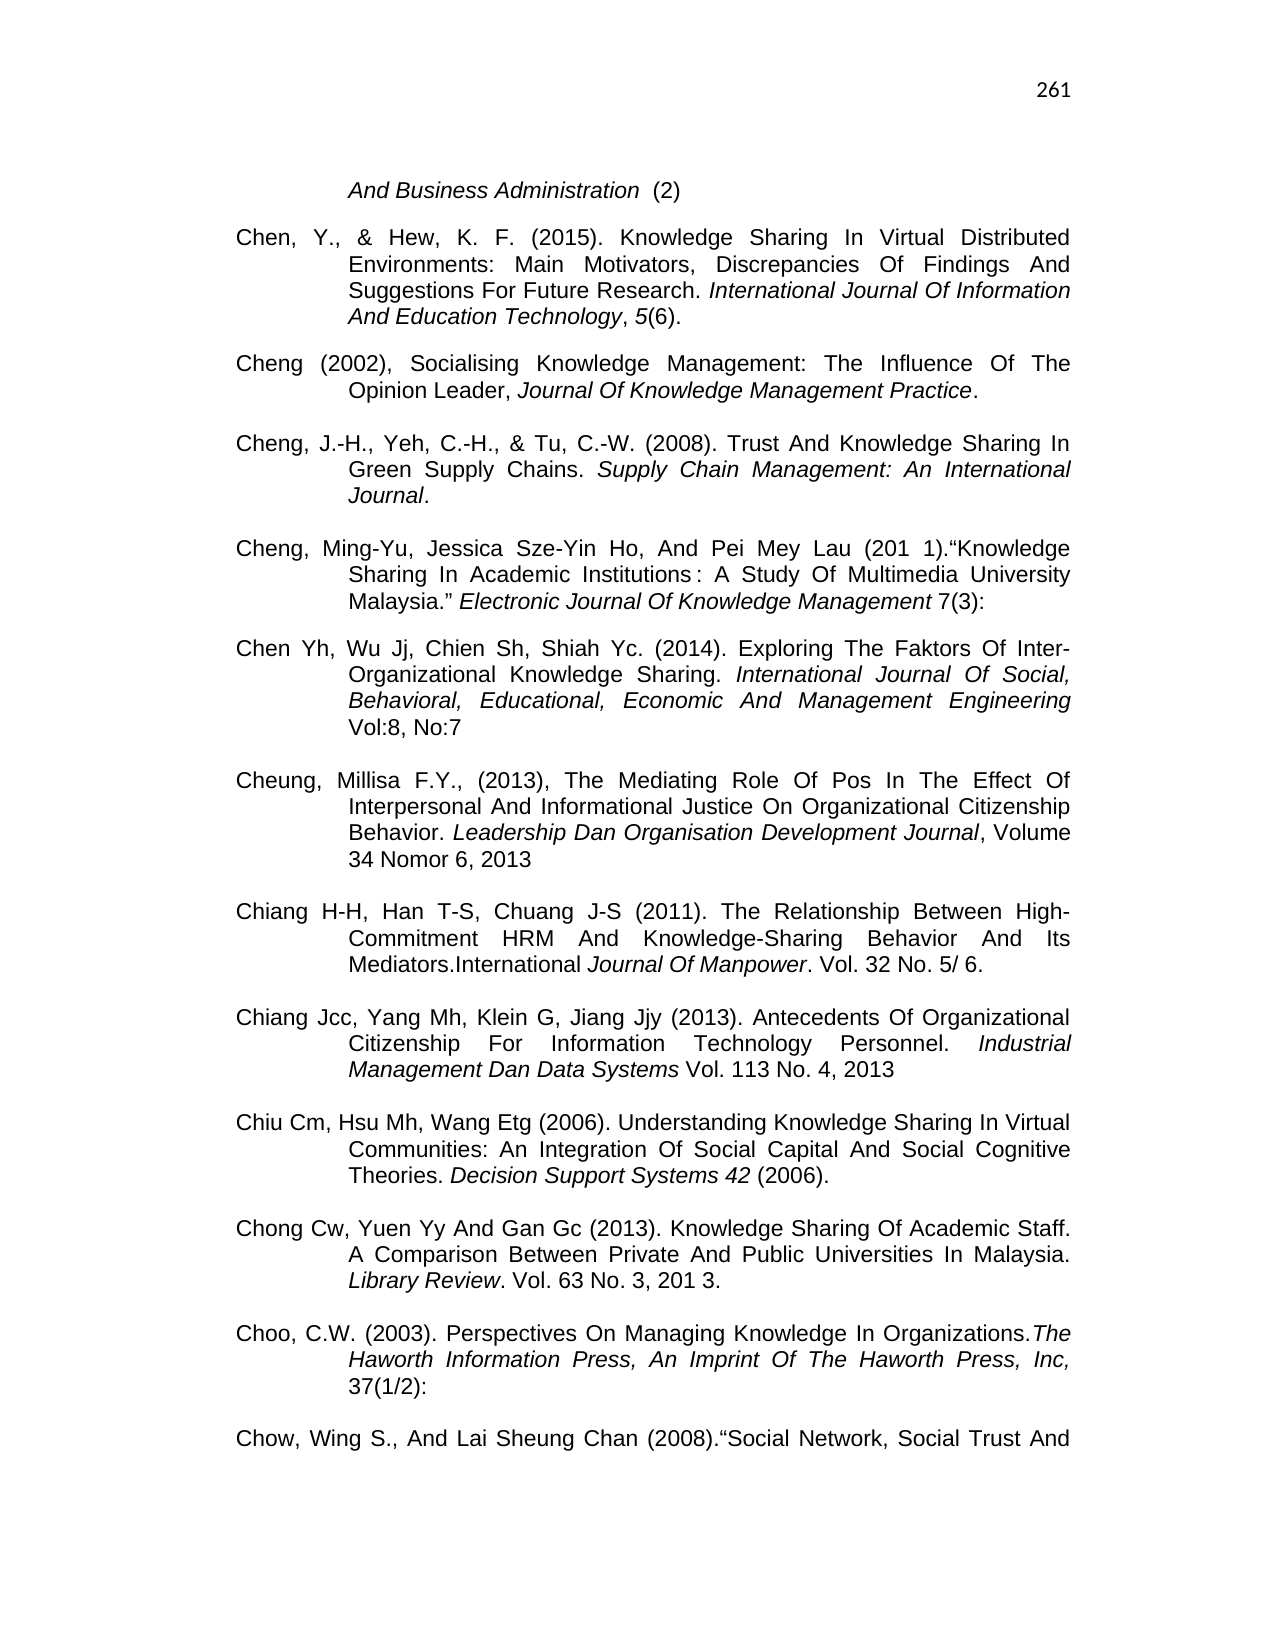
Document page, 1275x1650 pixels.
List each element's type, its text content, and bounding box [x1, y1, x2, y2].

text Chiu Cm, Hsu Mh, Wang Etg (2006). Understanding Knowledge Sharing In Virtual Communities: An Integration Of Social Capital And Social Cognitive Theories. Decision Support Systems 42 (2006). [236, 1109, 1071, 1188]
text Chong Cw, Yuen Yy And Gan Gc (2013). Knowledge Sharing Of Academic Staff. A Comparison Between Private And Public Universities In Malaysia. Library Review. Vol. 63 No. 3, 201 3. [236, 1214, 1071, 1294]
text Choo, C.W. (2003). Perspectives On Managing Knowledge In Organizations.The Haworth Information Press, An Imprint Of The Haworth Press, Inc, 37(1/2): [236, 1320, 1071, 1399]
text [236, 177, 1071, 203]
text Chen Yh, Wu Jj, Chien Sh, Shiah Yc. (2014). Exploring The Faktors Of Inter-Organizational Knowledge Sharing. International Journal Of Social, Behavioral, Educational, Economic And Management Engineering Vol:8, No:7 [236, 635, 1071, 740]
text Cheng (2002), Socialising Knowledge Management: The Influence Of The Opinion Leader, Journal Of Knowledge Management Practice. [236, 350, 1071, 403]
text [236, 1425, 1071, 1452]
text Chiang H-H, Han T-S, Chuang J-S (2011). The Relationship Between High-Commitment HRM And Knowledge-Sharing Behavior And Its Mediators.International Journal Of Manpower. Vol. 32 No. 5/ 6. [236, 898, 1071, 977]
text Cheng, J.-H., Yeh, C.-H., & Tu, C.-W. (2008). Trust And Knowledge Sharing In Green Supply Chains. Supply Chain Management: An International Journal. [236, 429, 1071, 508]
text Chen, Y., & Hew, K. F. (2015). Knowledge Sharing In Virtual Distributed Environments: Main Motivators, Discrepancies Of Findings And Suggestions For Future Research. International Journal Of Information And Education Technology, 5(6). [236, 224, 1071, 329]
text Cheng, Ming-Yu, Jessica Sze-Yin Ho, And Pei Mey Lau (201 1).“Knowledge Sharing In Academic Institutions : A Study Of Multimedia University Malaysia.” Electronic Journal Of Knowledge Management 7(3): [236, 535, 1071, 614]
text Chiang Jcc, Yang Mh, Klein G, Jiang Jjy (2013). Antecedents Of Organizational Citizenship For Information Technology Personnel. Industrial Management Dan Data Systems Vol. 113 No. 4, 2013 [236, 1004, 1071, 1083]
text Cheung, Millisa F.Y., (2013), The Mediating Role Of Pos In The Effect Of Interpersonal And Informational Justice On Organizational Citizenship Behavior. Leadership Dan Organisation Development Journal, Volume 34 Nomor 6, 2013 [236, 767, 1071, 872]
